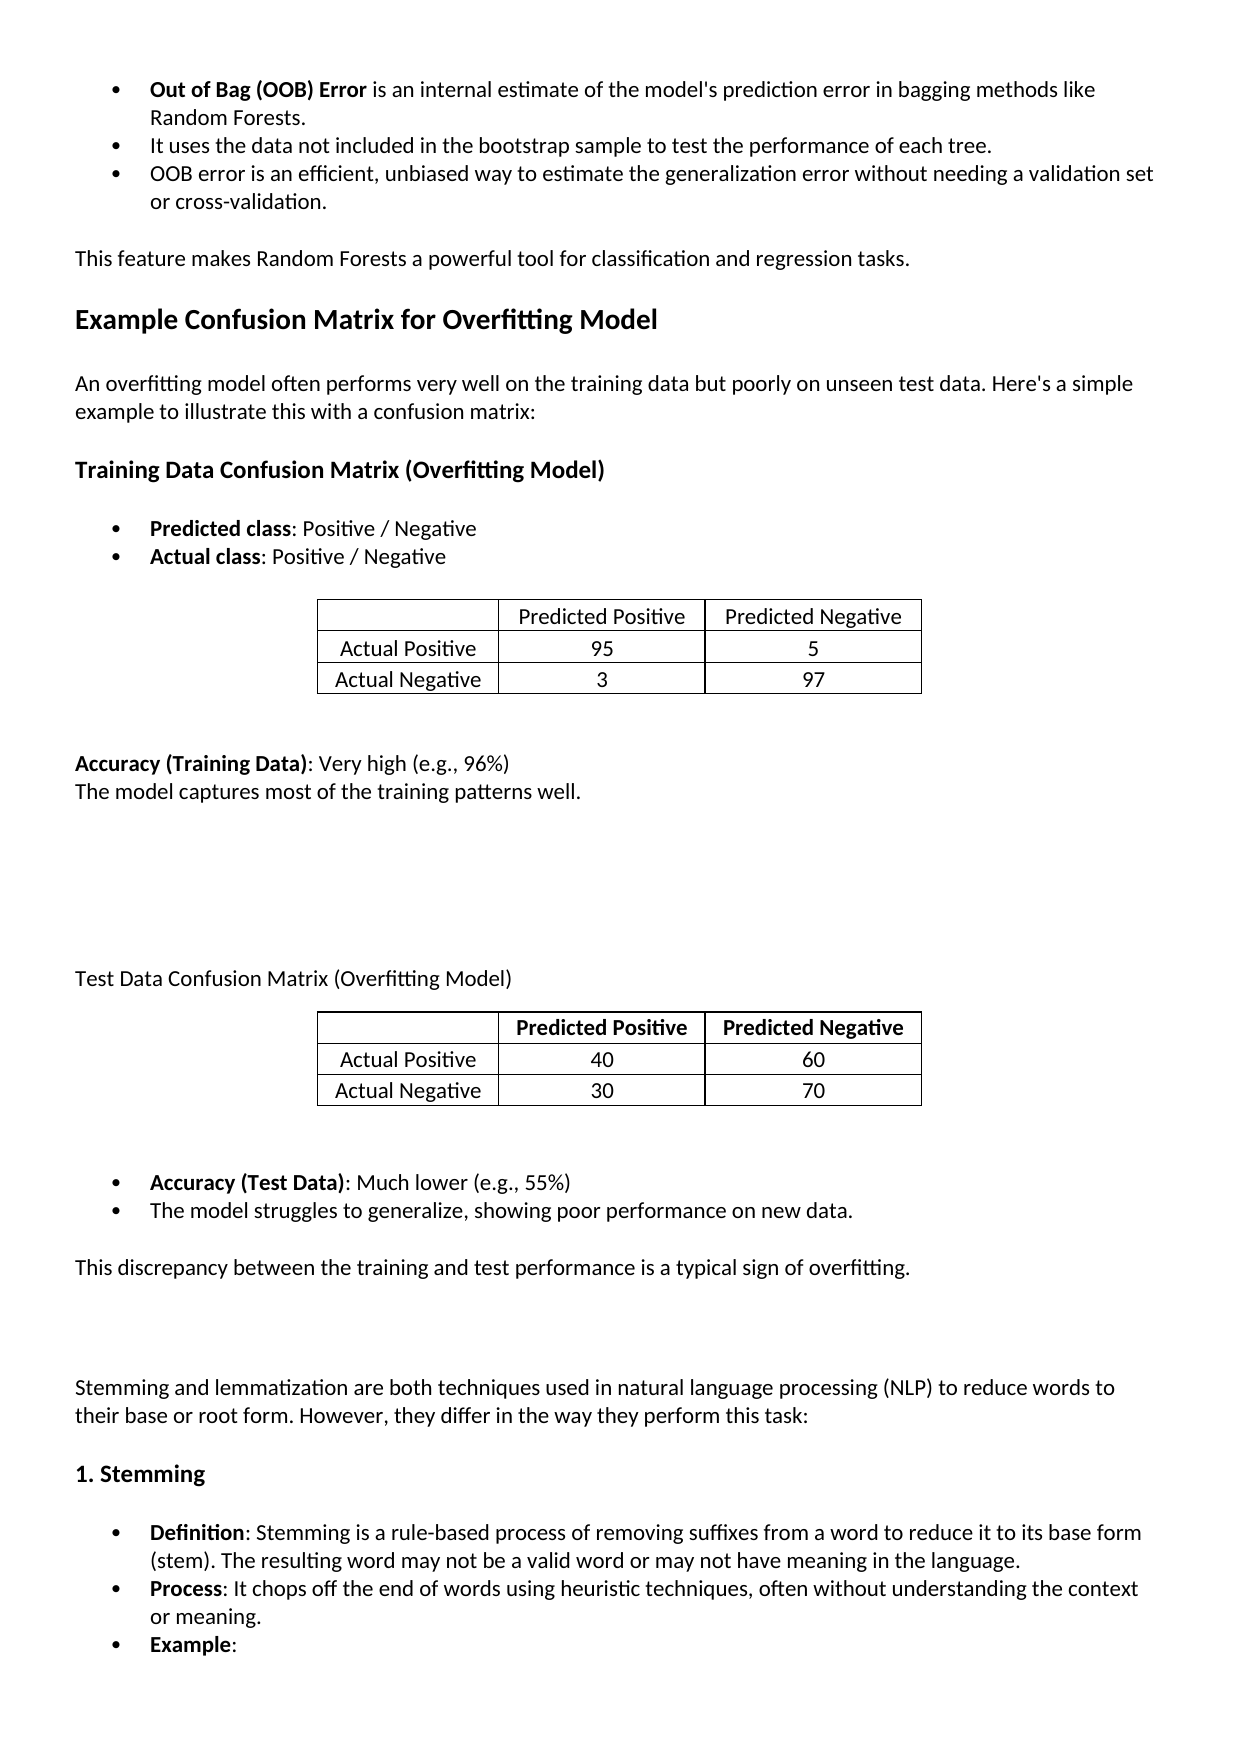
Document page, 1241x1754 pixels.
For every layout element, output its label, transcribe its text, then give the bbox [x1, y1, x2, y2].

text Stemming and lemmatization are both techniques used in natural language processing (NLP) to reduce words to their base or root form. However, they differ in the way they perform this task: [75, 1373, 1165, 1429]
text Test Data Confusion Matrix (Overfitting Model) [75, 964, 1165, 993]
table_header [318, 600, 498, 630]
table_header Predicted Positive [499, 600, 704, 630]
text This feature makes Random Forests a powerful tool for classification and regression tasks. [75, 244, 1165, 272]
text This discrepancy between the training and test performance is a typical sign of overfitting. [75, 1253, 1165, 1282]
text 1. Stemming [75, 1458, 1165, 1488]
text An overfitting model often performs very well on the training data but poorly on unseen test data. Here's a simple example to illustrate this with a confusion matrix: [75, 369, 1165, 425]
list OOB error is an efficient, unbiased way to estimate the generalization error without needing a validation set or cross-validation. [112, 159, 1165, 215]
text The model captures most of the training patterns well. [75, 777, 1165, 805]
list Predicted class: Positive / Negative [112, 514, 1165, 542]
list Definition: Stemming is a rule-based process of removing suffixes from a word to reduce it to its base form (stem). The resulting word may not be a valid word or may not have meaning in the language. [112, 1518, 1165, 1574]
table_header Predicted Positive [499, 1013, 704, 1043]
table_header Predicted Negative [706, 600, 921, 630]
table_cell 30 [499, 1075, 704, 1105]
table_cell 60 [706, 1044, 921, 1074]
list The model struggles to generalize, showing poor performance on new data. [112, 1196, 1165, 1224]
table_cell 95 [499, 631, 704, 662]
list Out of Bag (OOB) Error is an internal estimate of the model's prediction error in bagging methods like Random Forests. [112, 75, 1165, 131]
table_cell Actual Positive [318, 1044, 498, 1074]
list It uses the data not included in the bootstrap sample to test the performance of each tree. [112, 131, 1165, 159]
table_cell Actual Negative [318, 1075, 498, 1105]
list Process: It chops off the end of words using heuristic techniques, often without understanding the context or meaning. [112, 1574, 1165, 1630]
table_header Predicted Negative [706, 1013, 921, 1043]
text Training Data Confusion Matrix (Overfitting Model) [75, 454, 1165, 485]
list Example: [112, 1630, 1165, 1658]
table_cell Actual Positive [318, 631, 498, 662]
table_cell 97 [706, 663, 921, 693]
text Example Confusion Matrix for Overfitting Model [75, 301, 1165, 337]
table_cell 5 [706, 631, 921, 662]
table_cell 40 [499, 1044, 704, 1074]
table_cell 3 [499, 663, 704, 693]
text Accuracy (Training Data): Very high (e.g., 96%) [75, 749, 1165, 777]
list Actual class: Positive / Negative [112, 542, 1165, 570]
table_header [318, 1013, 498, 1043]
list Accuracy (Test Data): Much lower (e.g., 55%) [112, 1168, 1165, 1196]
table_cell 70 [706, 1075, 921, 1105]
table_cell Actual Negative [318, 663, 498, 693]
